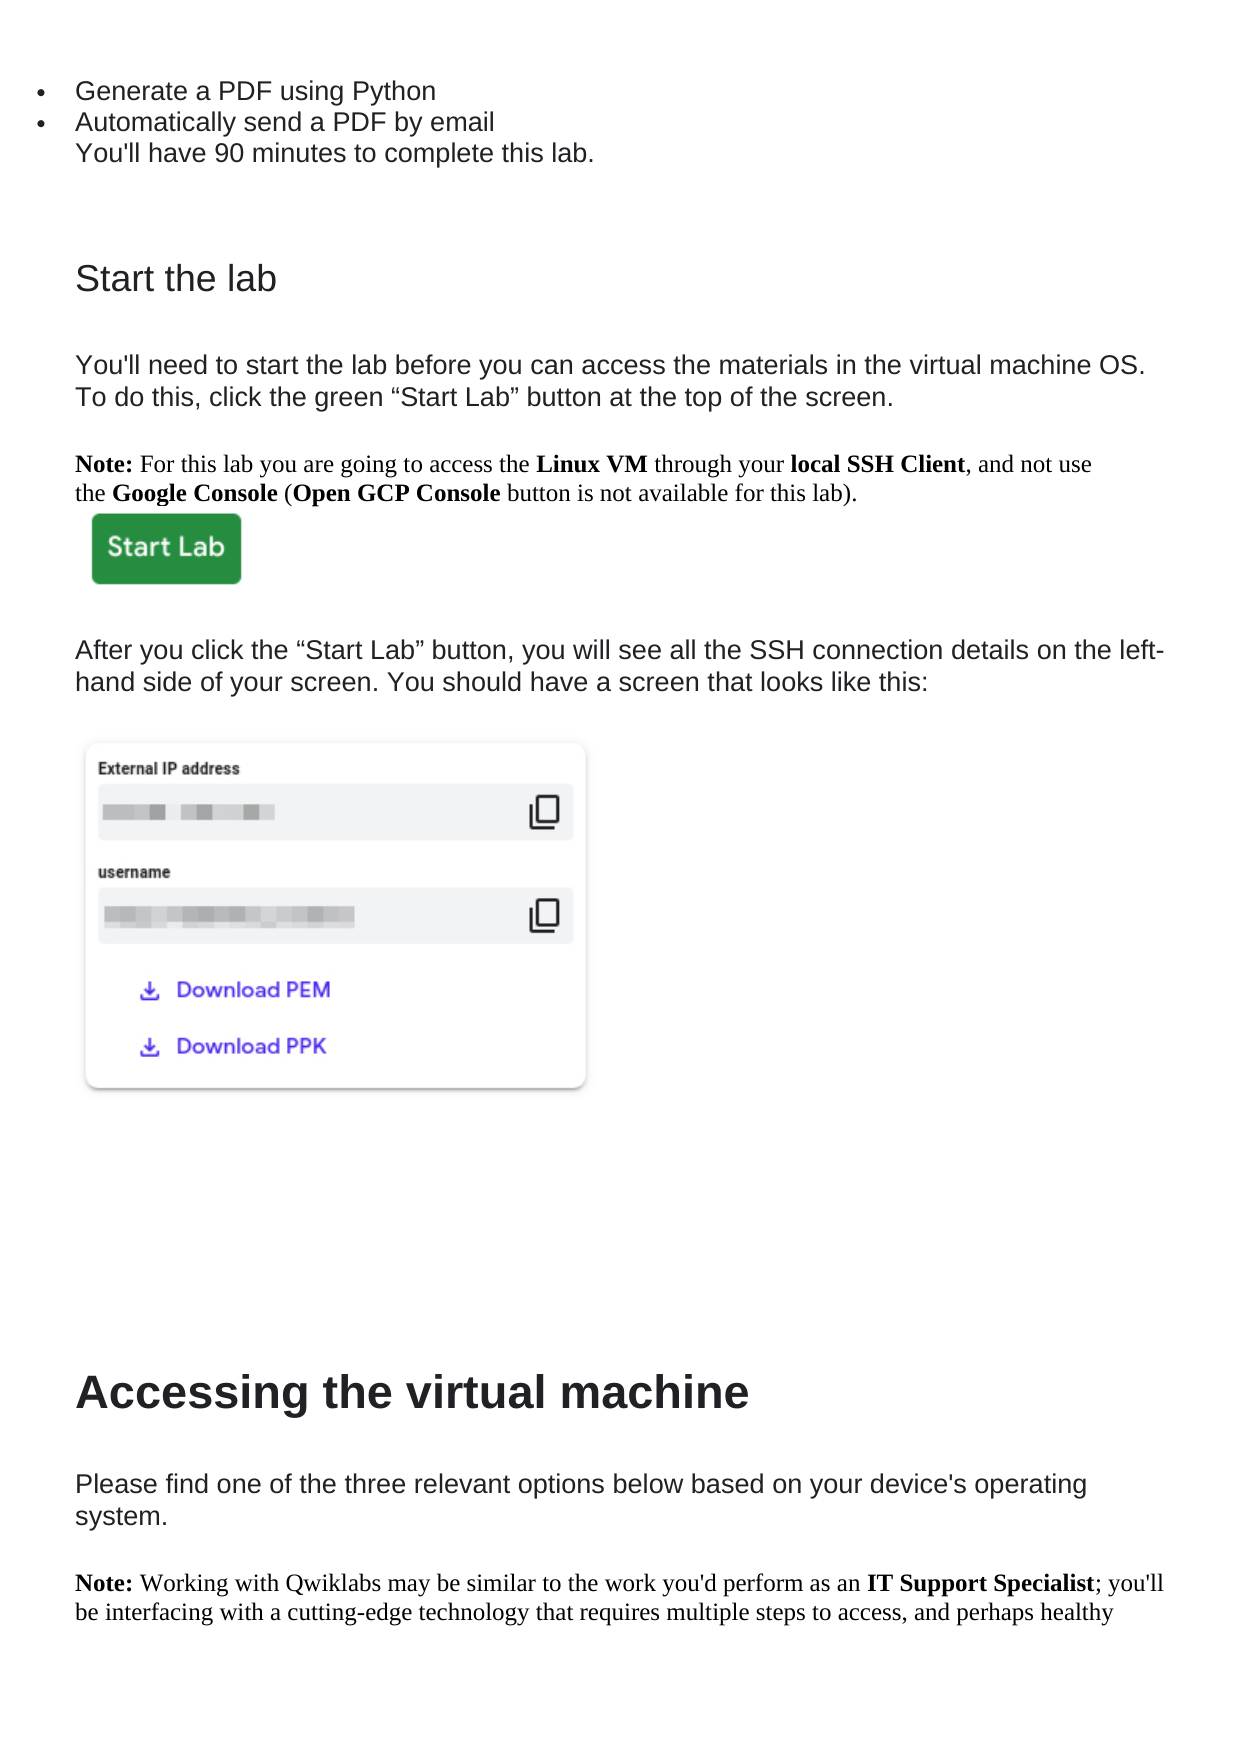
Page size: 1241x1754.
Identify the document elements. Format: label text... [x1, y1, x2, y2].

picture [75, 506, 254, 597]
text Note: For this lab you are going to access the Linux VM through your local SSH Client, and not use the Google Console (Open GCP Console button is not available for this lab). [75, 449, 1165, 507]
text Please find one of the three relevant options below based on your device's operating system. [75, 1468, 1165, 1531]
text Accessing the virtual machine [75, 1364, 1165, 1418]
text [75, 1568, 1165, 1626]
picture [75, 734, 608, 1115]
text You'll need to start the lab before you can access the materials in the virtual machine OS. To do this, click the green “Start Lab” button at the top of the screen. [75, 349, 1165, 412]
list Automatically send a PDF by email [37, 106, 1165, 137]
text After you click the “Start Lab” button, you will see all the SSH connection details on the left-hand side of your screen. You should have a screen that looks like this: [75, 634, 1165, 697]
text Start the lab [75, 256, 1165, 299]
list Generate a PDF using Python [37, 75, 1165, 106]
text You'll have 90 minutes to complete this lab. [75, 137, 1165, 169]
